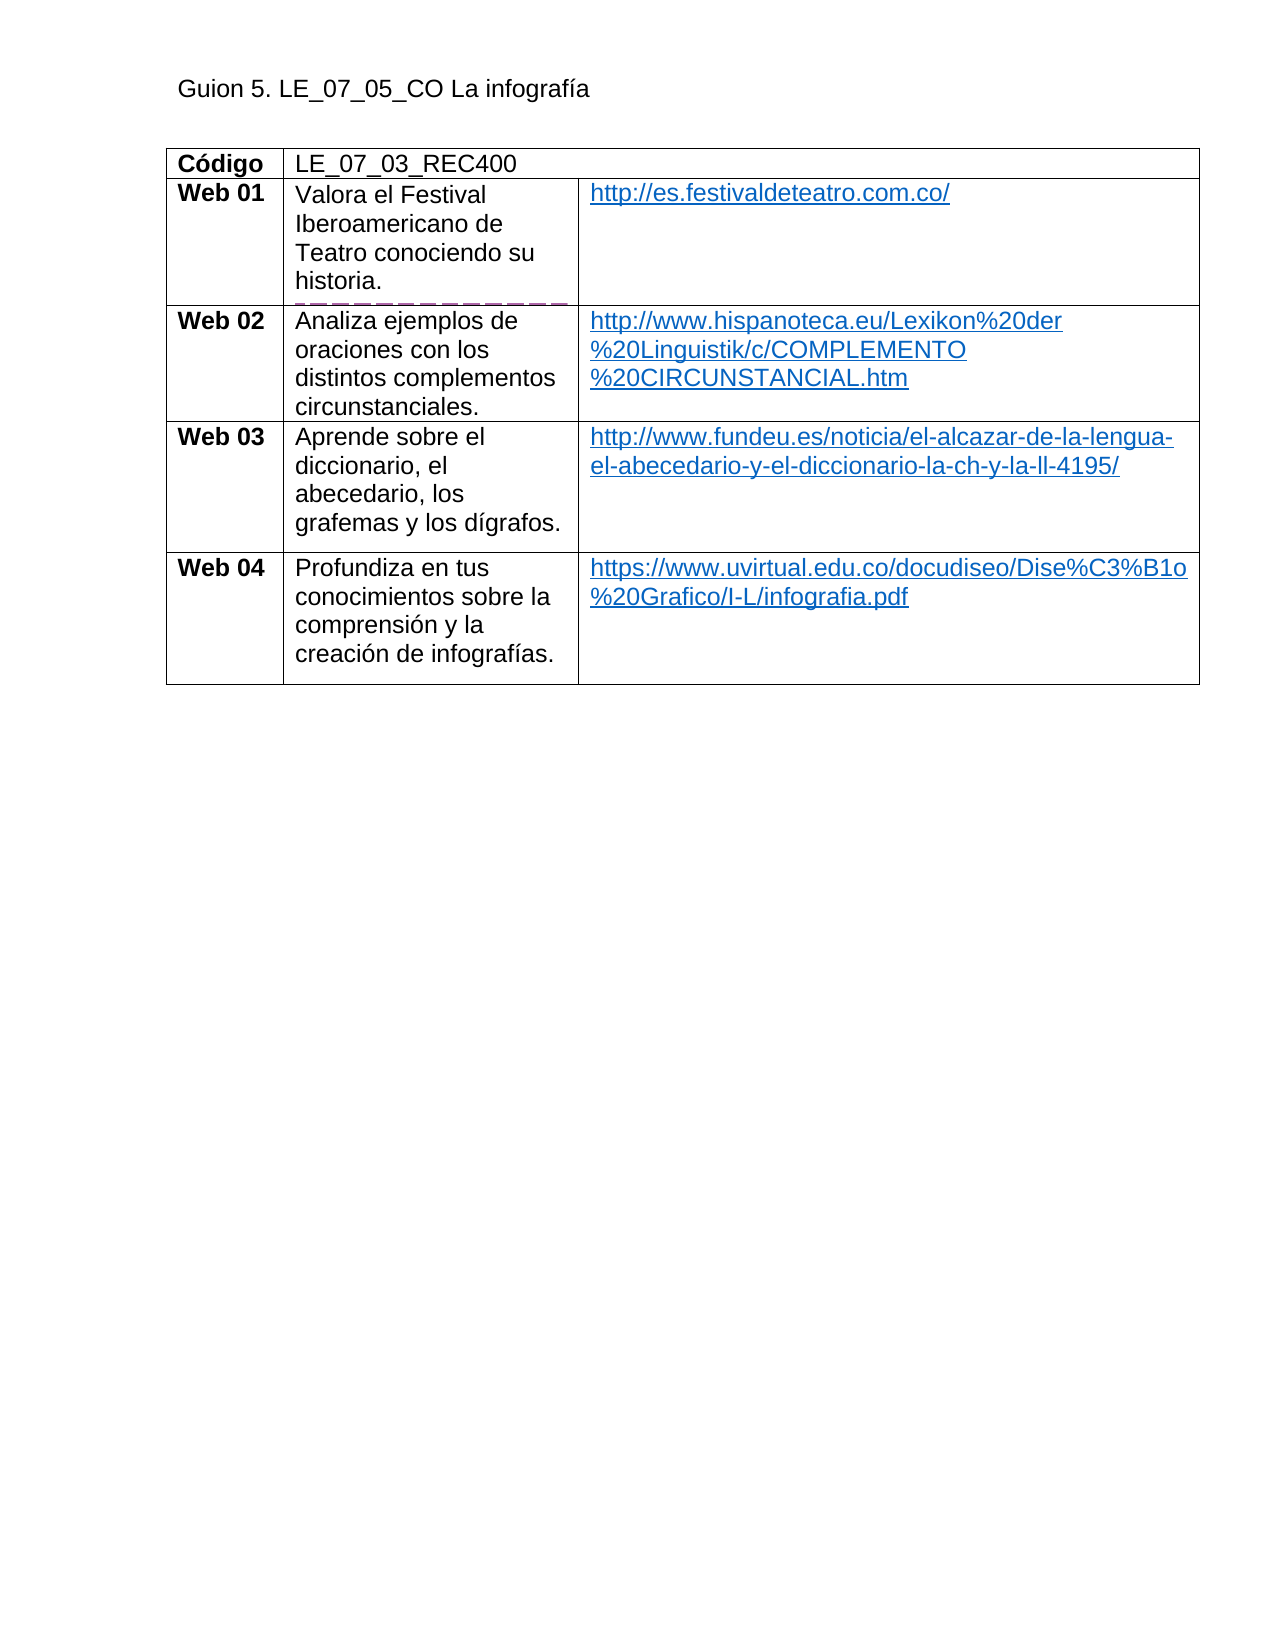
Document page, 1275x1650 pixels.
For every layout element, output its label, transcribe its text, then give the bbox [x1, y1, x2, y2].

table_cell Web 03 [167, 422, 283, 552]
table_cell https://www.uvirtual.edu.co/docudiseo/Dise%C3%B1o%20Grafico/I-L/infografia.pdf [579, 553, 1199, 684]
table_cell Profundiza en tus conocimientos sobre la comprensión y la creación de infografías. [284, 553, 578, 684]
table_cell http://es.festivaldeteatro.com.co/ [579, 179, 1199, 305]
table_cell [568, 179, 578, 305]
table_cell Analiza ejemplos de oraciones con los distintos complementos circunstanciales. [284, 306, 578, 421]
table_cell Web 02 [167, 306, 283, 421]
table_cell Web 04 [167, 553, 283, 684]
table_cell http://www.hispanoteca.eu/Lexikon%20der%20Linguistik/c/COMPLEMENTO%20CIRCUNSTANCIAL.htm [579, 306, 1199, 421]
table_cell LE_07_03_REC400 [284, 149, 1199, 177]
table_cell Aprende sobre el diccionario, el abecedario, los grafemas y los dígrafos. [284, 422, 578, 552]
table_cell Web 01 [167, 179, 283, 305]
table_cell Código [167, 149, 283, 177]
table_cell http://www.fundeu.es/noticia/el-alcazar-de-la-lengua-el-abecedario-y-el-diccionario-la-ch-y-la-ll-4195/ [579, 422, 1199, 552]
